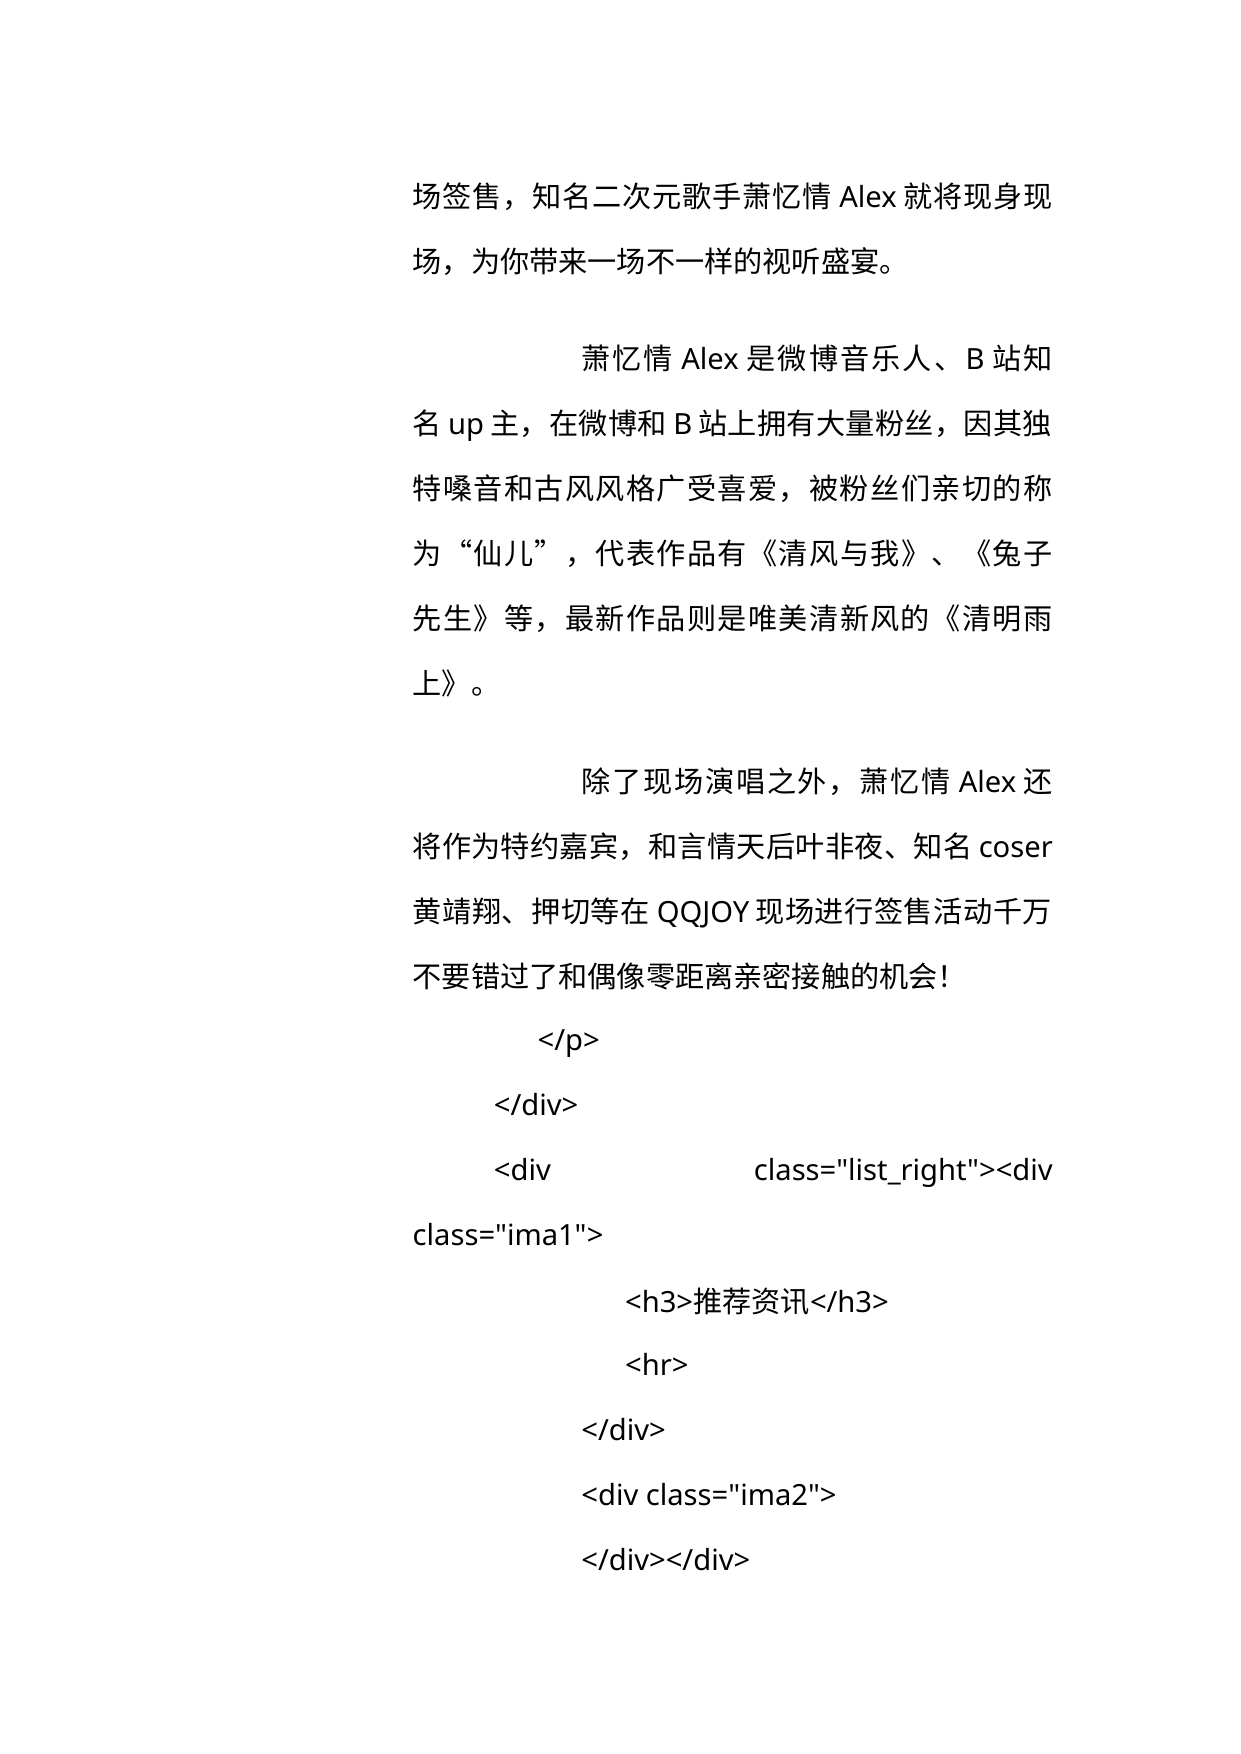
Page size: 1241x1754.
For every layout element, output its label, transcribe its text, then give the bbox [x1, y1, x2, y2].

list 萧忆情Alex是微博音乐人、B站知名up主，在微博和B站上拥有大量粉丝，因其独特嗓音和古风风格广受喜爱，被粉丝们亲切的称为“仙儿”，代表作品有《清风与我》、《兔子先生》等，最新作品则是唯美清新风的《清明雨上》。 [412, 324, 1053, 714]
list <h3>推荐资讯</h3> [412, 1267, 1053, 1332]
list </div></div> [412, 1527, 1053, 1592]
list <hr> [412, 1332, 1053, 1397]
list <div class="list_right"><div class="ima1"> [412, 1137, 1053, 1267]
list </div> [412, 1397, 1053, 1462]
list </div> [412, 1072, 1053, 1137]
list 除了现场演唱之外，萧忆情Alex还将作为特约嘉宾，和言情天后叶非夜、知名coser黄靖翔、押切等在QQJOY现场进行签售活动千万不要错过了和偶像零距离亲密接触的机会！ [412, 747, 1053, 1007]
list <div class="ima2"> [412, 1462, 1053, 1527]
list </p> [412, 1007, 1053, 1072]
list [412, 162, 1053, 292]
